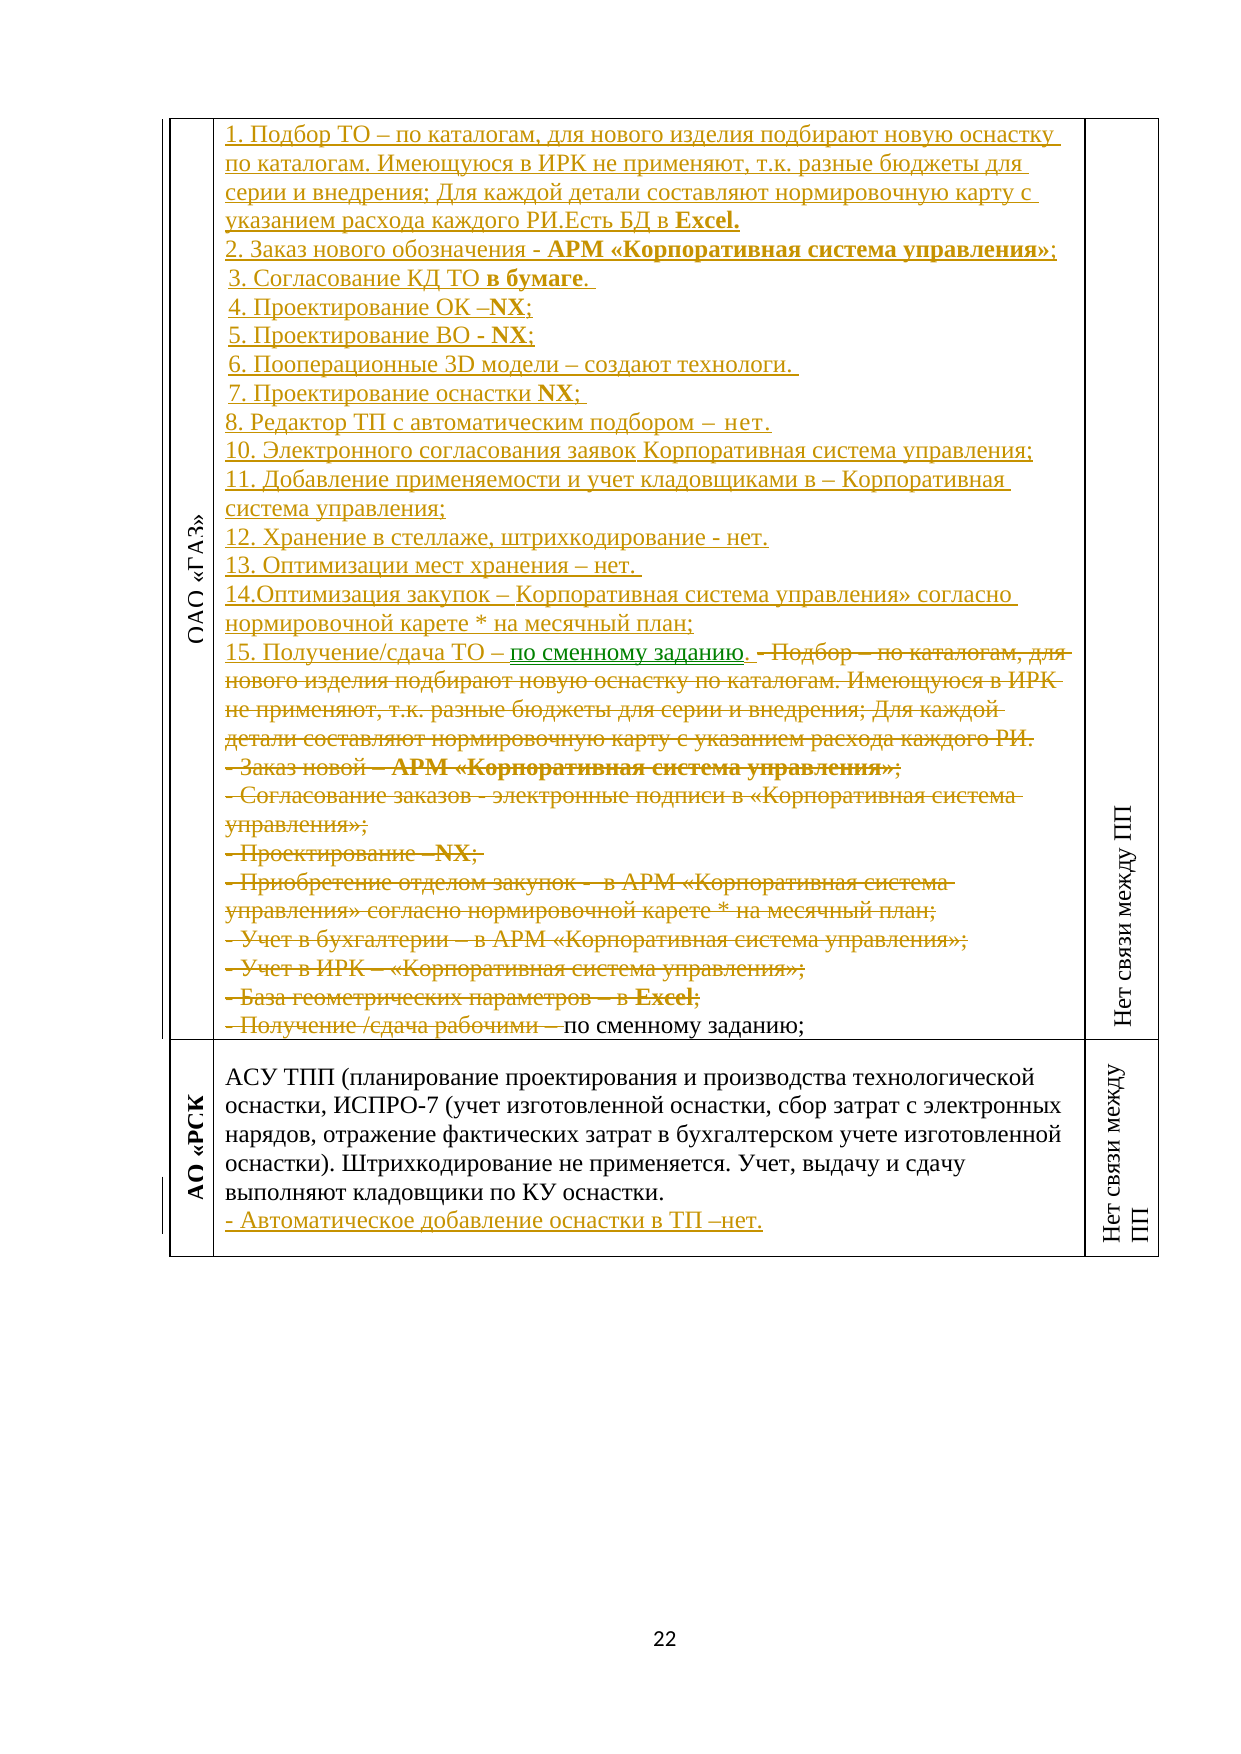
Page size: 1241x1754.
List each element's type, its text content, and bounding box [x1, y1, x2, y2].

table_cell ОАО «ГАЗ» [171, 119, 213, 1039]
table_cell [214, 119, 1084, 1039]
table_cell АСУ ТПП (планирование проектирования и производства технологической оснастки, ИСПРО-7 (учет изготовленной оснастки, сбор затрат с электронных нарядов, отражение фактических затрат в бухгалтерском учете изготовленной оснастки). Штрихкодирование не применяется. Учет, выдачу и сдачу выполняют кладовщики по КУ оснастки. [214, 1040, 1084, 1256]
table_cell АО «РСК «МиГ» [171, 1040, 213, 1256]
table_cell Нет связи между ПП [1086, 119, 1158, 1039]
table_cell Нет связи между ПП [1086, 1040, 1158, 1256]
